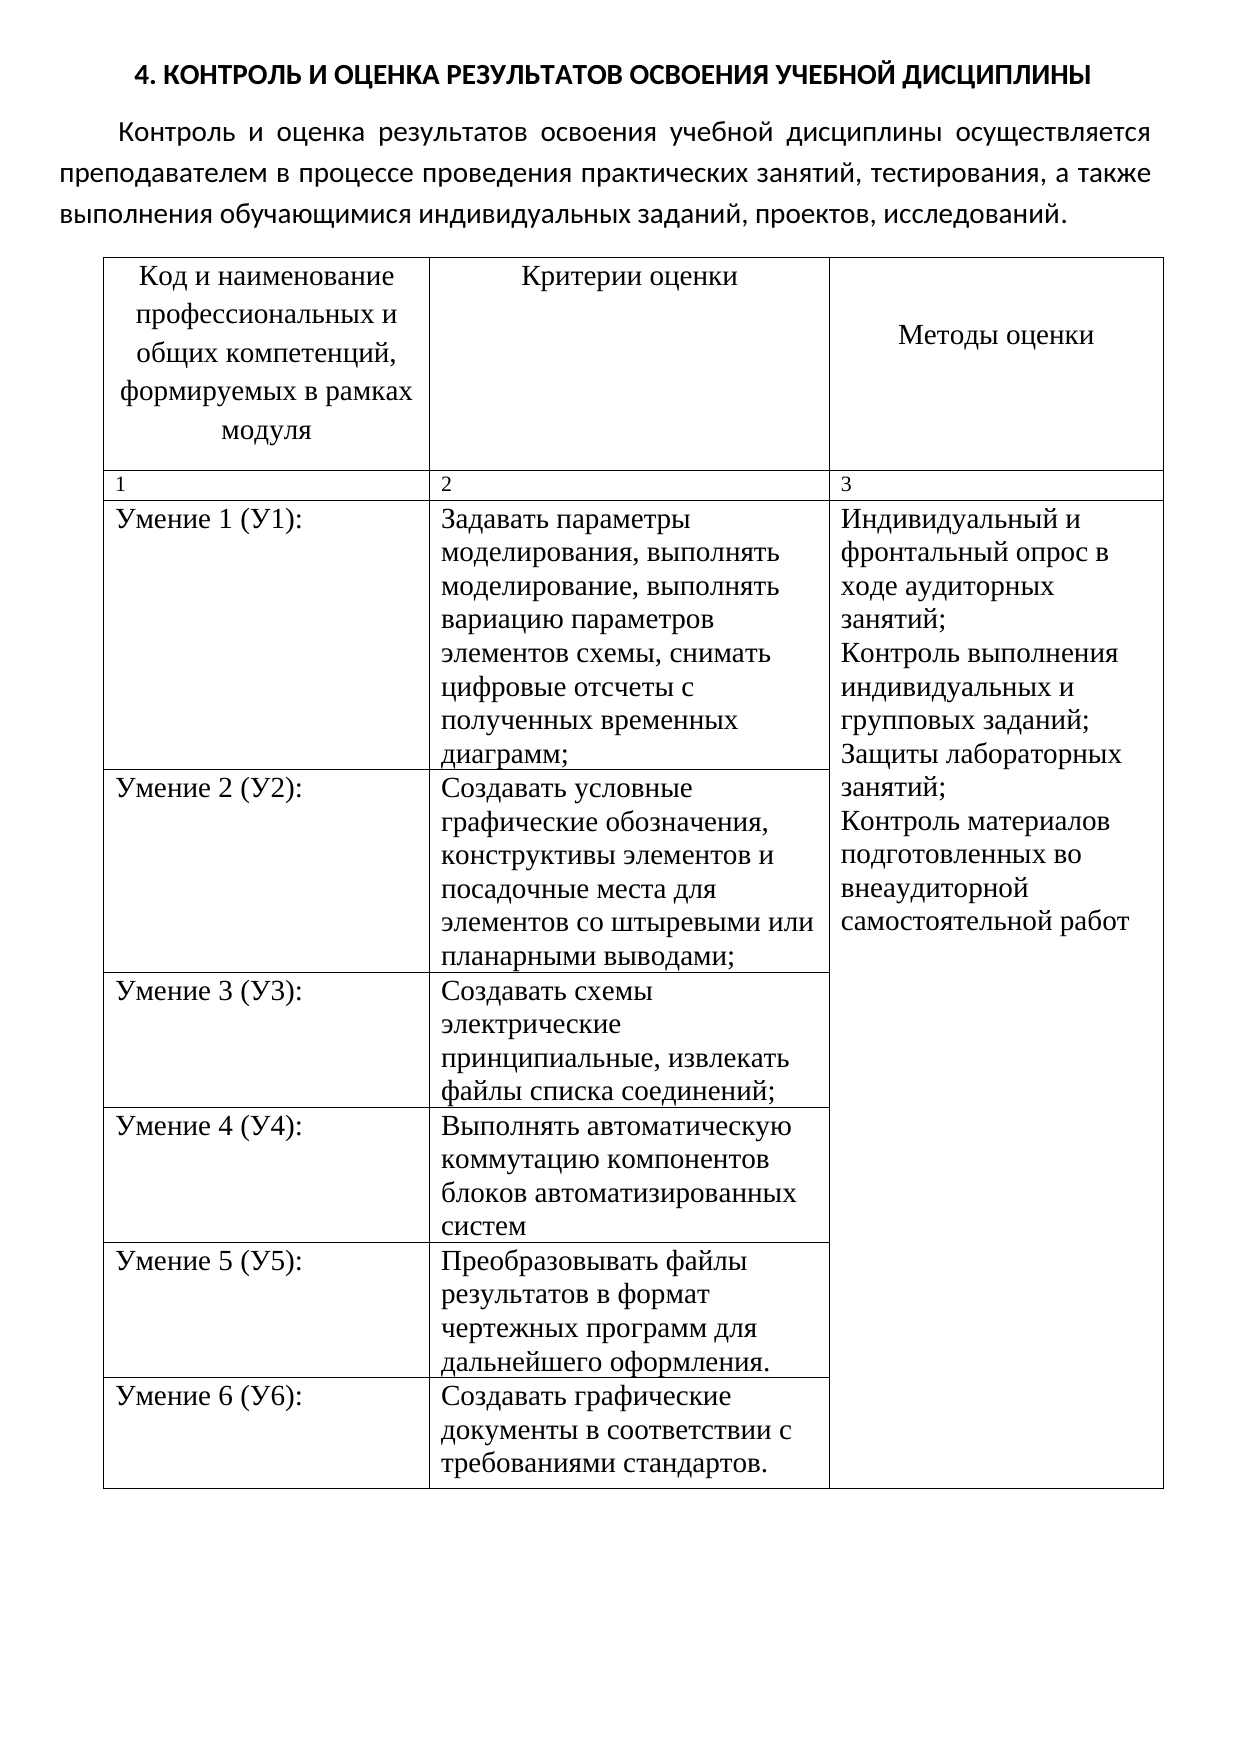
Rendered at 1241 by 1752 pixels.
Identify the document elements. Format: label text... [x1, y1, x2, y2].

table_cell Умение 2 (У2): [104, 770, 429, 972]
table_cell 2 [430, 471, 829, 500]
table_cell Умение 1 (У1): [104, 501, 429, 769]
table_cell Задавать параметры моделирования, выполнять моделирование, выполнять вариацию параметров элементов схемы, снимать цифровые отсчеты с полученных временных диаграмм; [430, 501, 829, 769]
table_cell Создавать условные графические обозначения, конструктивы элементов и посадочные места для элементов со штыревыми или планарными выводами; [430, 770, 829, 972]
table_cell Умение 6 (У6): [104, 1378, 429, 1488]
table_cell Умение 5 (У5): [104, 1243, 429, 1377]
table_cell Умение 3 (У3): [104, 973, 429, 1107]
table_cell Индивидуальный и фронтальный опрос в ходе аудиторных занятий; Контроль выполнения индивидуальных и групповых заданий; Защиты лабораторных занятий; Контроль материалов подготовленных во внеаудиторной самостоятельной работ [830, 501, 1163, 1488]
table_cell Создавать схемы электрические принципиальные, извлекать файлы списка соединений; [430, 973, 829, 1107]
table_cell 3 [830, 471, 1163, 500]
table_cell Преобразовывать файлы результатов в формат чертежных программ для дальнейшего оформления. [430, 1243, 829, 1377]
table_header Критерии оценки [430, 258, 829, 470]
table_cell Создавать графические документы в соответствии с требованиями стандартов. [430, 1378, 829, 1488]
table_header Код и наименование профессиональных и общих компетенций, формируемых в рамках модуля [104, 258, 429, 470]
text 4. Контроль и оценка результатов освоения УЧЕБНОЙ Дисциплины [134, 56, 1152, 92]
text Контроль и оценка результатов освоения учебной дисциплины осуществляется преподавателем в процессе проведения практических занятий, тестирования, а также выполнения обучающимися индивидуальных заданий, проектов, исследований. [59, 113, 1152, 230]
table_cell Умение 4 (У4): [104, 1108, 429, 1242]
table_header Методы оценки [830, 258, 1163, 470]
table_cell Выполнять автоматическую коммутацию компонентов блоков автоматизированных систем [430, 1108, 829, 1242]
table_cell 1 [104, 471, 429, 500]
